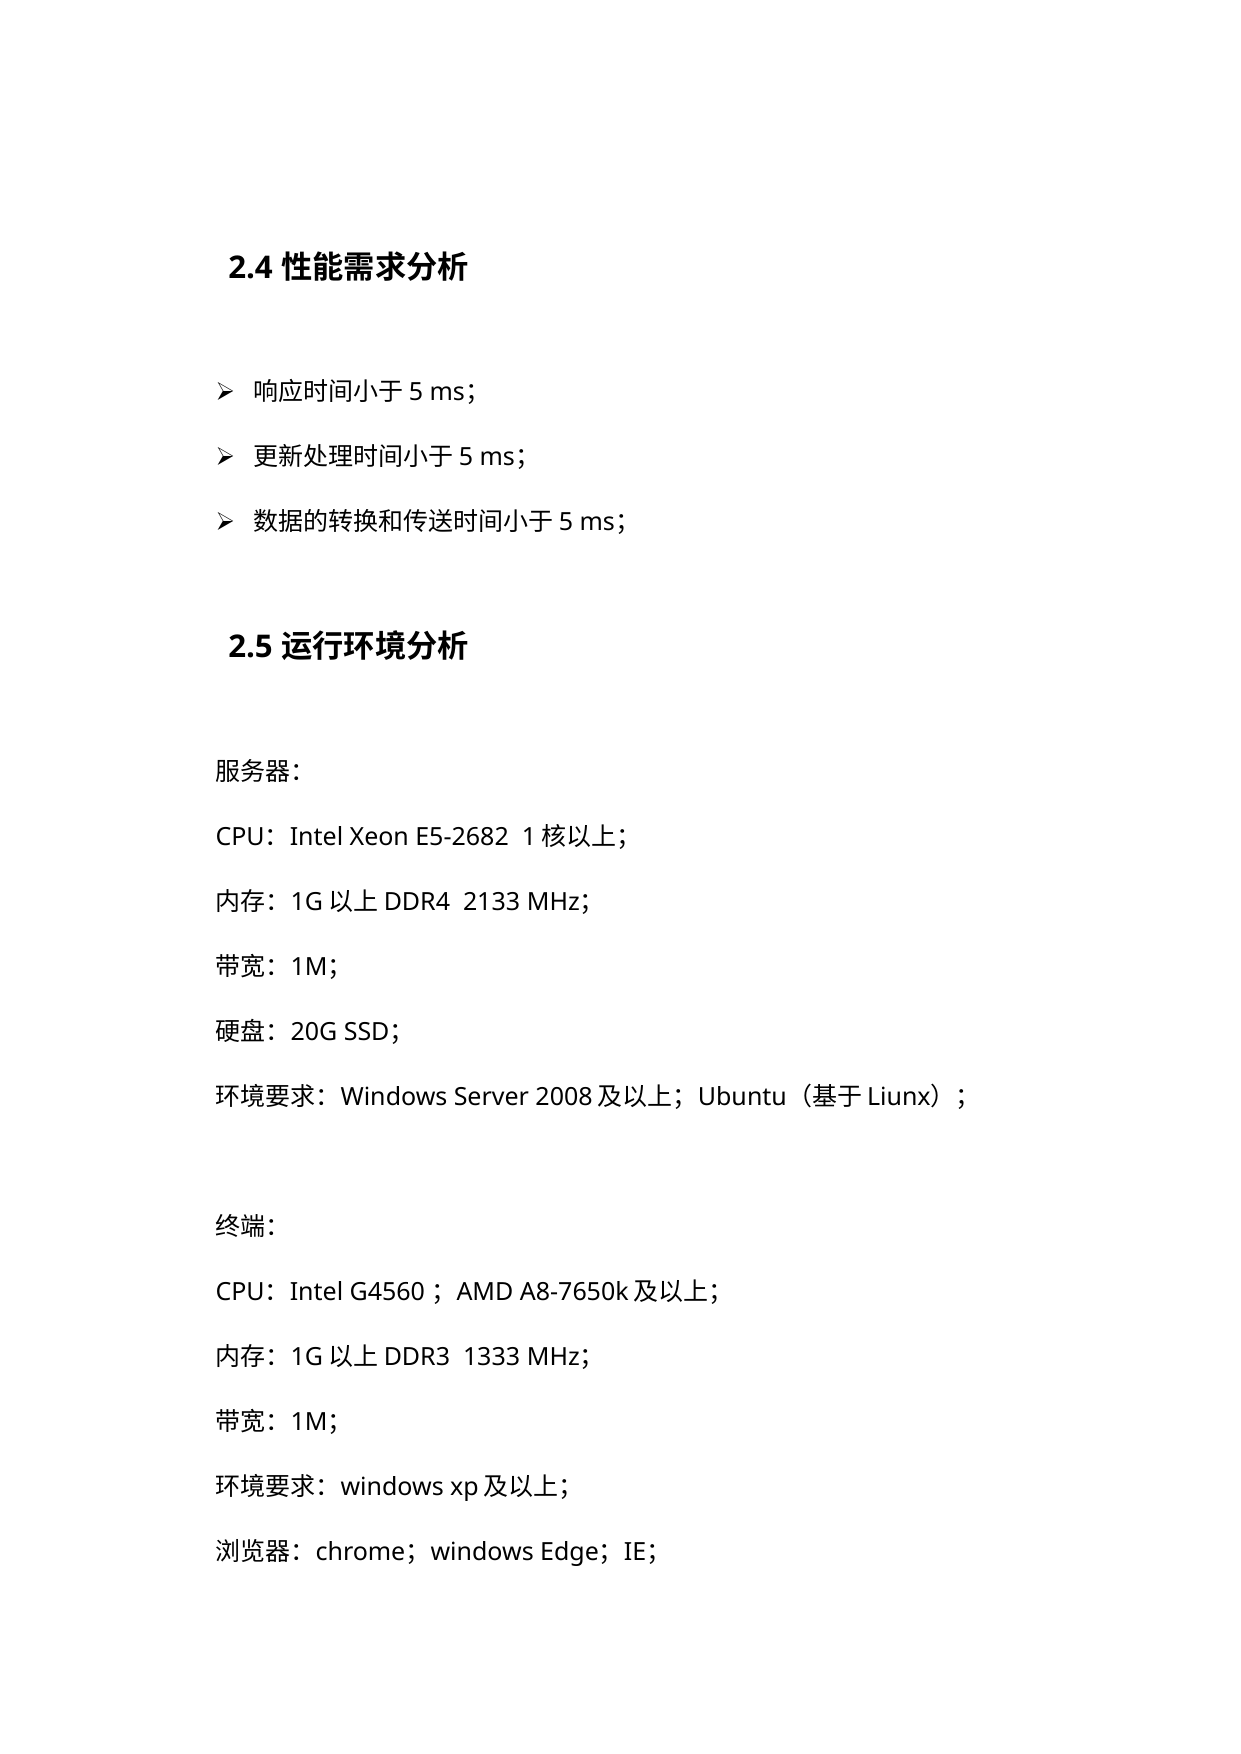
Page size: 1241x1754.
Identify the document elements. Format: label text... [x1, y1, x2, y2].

text CPU：Intel G4560 ；AMD A8-7650k及以上； [165, 1257, 1104, 1322]
text 服务器： [165, 737, 1104, 802]
text 环境要求：windows xp及以上； [165, 1452, 1104, 1517]
list 更新处理时间小于 5 ms； [165, 422, 1104, 487]
subtitle 2.4 性能需求分析 [165, 232, 1104, 297]
text 浏览器：chrome；windows Edge；IE； [165, 1517, 1104, 1582]
text 环境要求：Windows Server 2008及以上；Ubuntu（基于Liunx）； [165, 1062, 1104, 1127]
text CPU：Intel Xeon E5-2682 1核以上； [165, 802, 1104, 867]
text 终端： [165, 1192, 1104, 1257]
text 带宽：1M； [165, 1387, 1104, 1452]
text 内存：1G以上 DDR3 1333 MHz； [165, 1322, 1104, 1387]
text 内存：1G以上 DDR4 2133 MHz； [165, 867, 1104, 932]
text 带宽：1M； [165, 932, 1104, 997]
text 硬盘：20G SSD； [165, 997, 1104, 1062]
list 数据的转换和传送时间小于 5 ms； [165, 487, 1104, 552]
list 响应时间小于 5 ms； [165, 357, 1104, 422]
subtitle 2.5 运行环境分析 [165, 612, 1104, 677]
